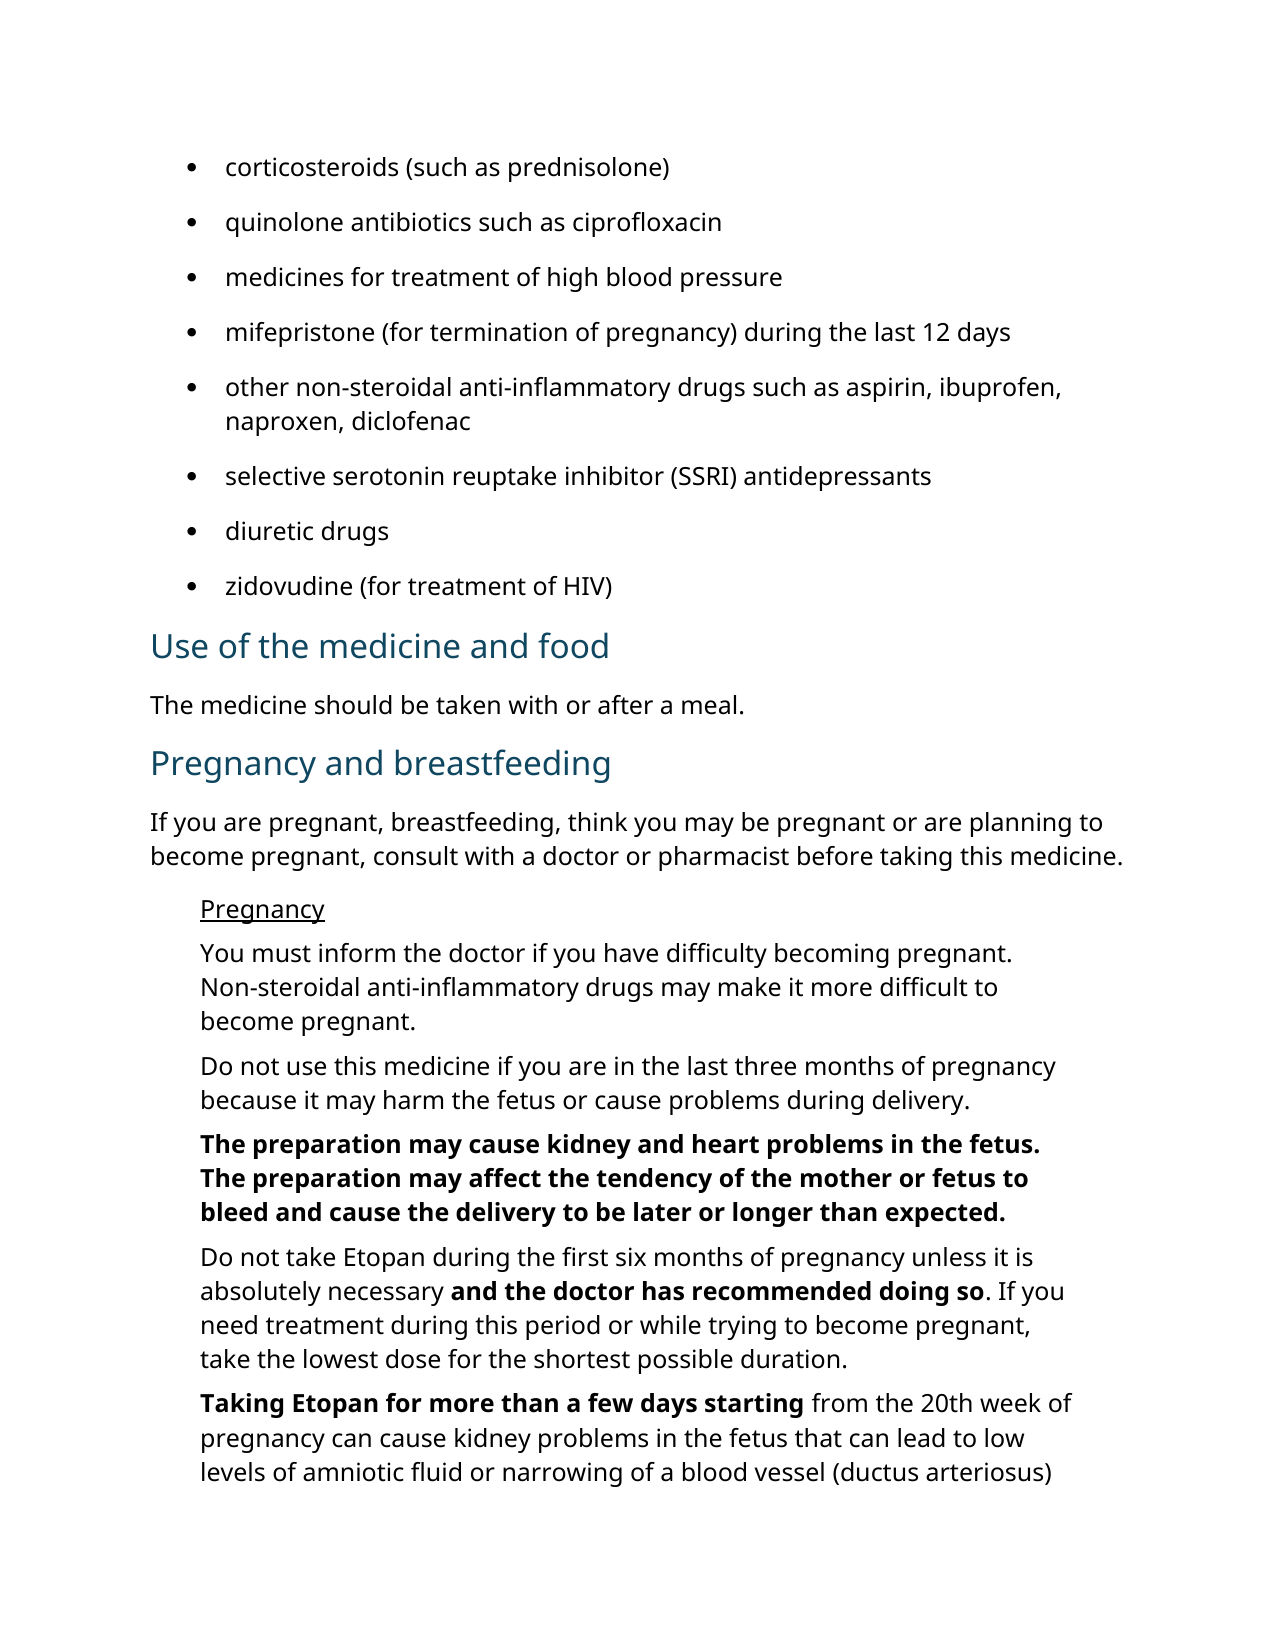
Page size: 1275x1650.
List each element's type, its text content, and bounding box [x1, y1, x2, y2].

text You must inform the doctor if you have difficulty becoming pregnant. Non-steroidal anti-inflammatory drugs may make it more difficult to become pregnant. [200, 936, 1075, 1038]
text Pregnancy [200, 891, 1075, 925]
subtitle Pregnancy and breastfeeding [150, 740, 1125, 786]
list selective serotonin reuptake inhibitor (SSRI) antidepressants [187, 458, 1125, 493]
text Do not use this medicine if you are in the last three months of pregnancy because it may harm the fetus or cause problems during delivery. [200, 1048, 1075, 1116]
list other non-steroidal anti-inflammatory drugs such as aspirin, ibuprofen, naproxen, diclofenac [187, 369, 1125, 438]
list corticosteroids (such as prednisolone) [187, 150, 1125, 184]
text If you are pregnant, breastfeeding, think you may be pregnant or are planning to become pregnant, consult with a doctor or pharmacist before taking this medicine. [150, 804, 1125, 872]
list medicines for treatment of high blood pressure [187, 260, 1125, 294]
list diuretic drugs [187, 513, 1125, 547]
list zidovudine (for treatment of HIV) [187, 568, 1125, 602]
list mifepristone (for termination of pregnancy) during the last 12 days [187, 315, 1125, 349]
list quinolone antibiotics such as ciprofloxacin [187, 205, 1125, 239]
text The medicine should be taken with or after a meal. [150, 687, 1125, 721]
text The preparation may cause kidney and heart problems in the fetus. The preparation may affect the tendency of the mother or fetus to bleed and cause the delivery to be later or longer than expected. [200, 1127, 1075, 1229]
text Do not take Etopan during the first six months of pregnancy unless it is absolutely necessary and the doctor has recommended doing so. If you need treatment during this period or while trying to become pregnant, take the lowest dose for the shortest possible duration. [200, 1239, 1075, 1376]
subtitle Use of the medicine and food [150, 623, 1125, 669]
